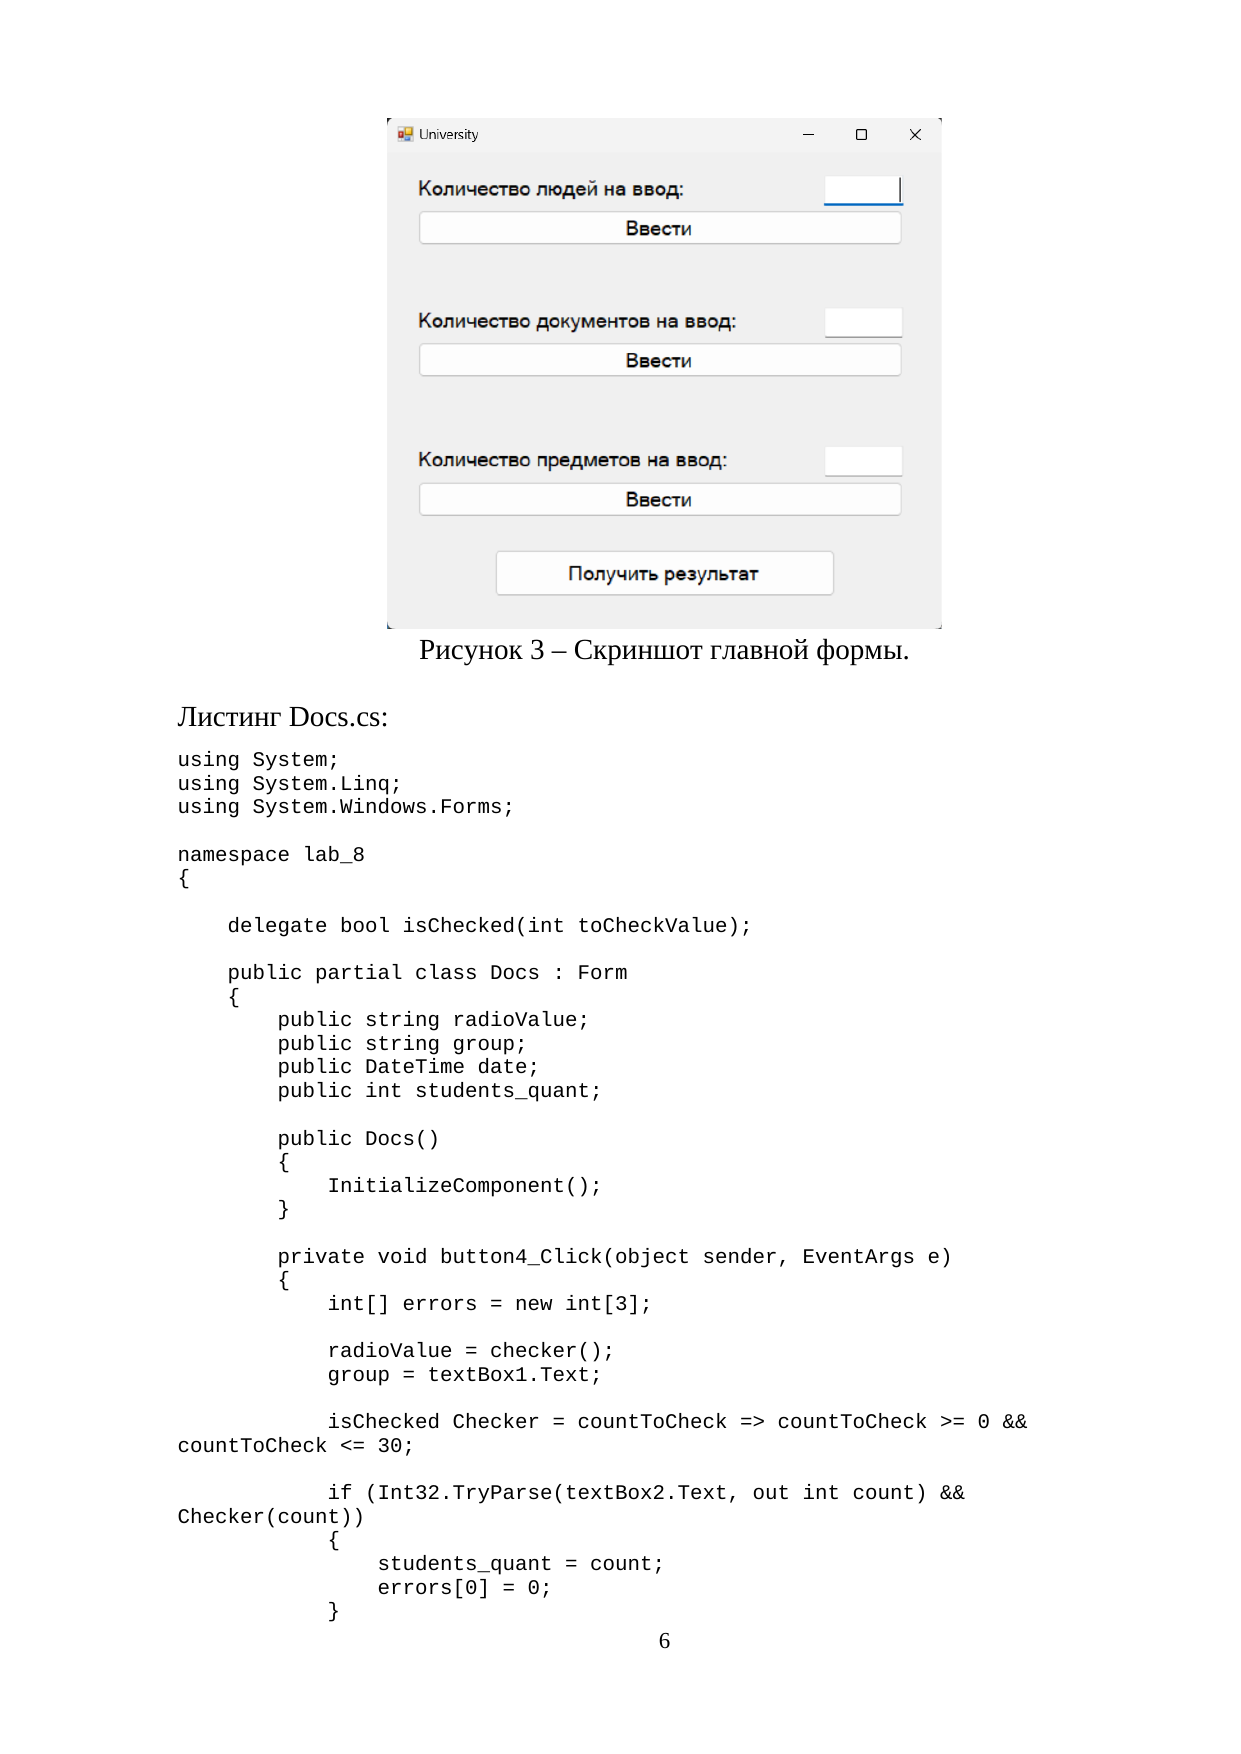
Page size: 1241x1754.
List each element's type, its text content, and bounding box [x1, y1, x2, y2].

text private void button4_Click(object sender, EventArgs e) [177, 1246, 1152, 1269]
text if (Int32.TryParse(textBox2.Text, out int count) && Checker(count)) [177, 1482, 1152, 1529]
text { [177, 1269, 1152, 1293]
text public Docs() [177, 1127, 1152, 1151]
text public partial class Docs : Form [177, 962, 1152, 986]
text public string radioValue; [177, 1009, 1152, 1033]
list Листинг Docs.cs: [177, 699, 1152, 732]
picture [387, 118, 942, 629]
text int[] errors = new int[3]; [177, 1293, 1152, 1317]
text public int students_quant; [177, 1080, 1152, 1104]
text using System.Linq; [177, 773, 1152, 796]
text group = textBox1.Text; [177, 1364, 1152, 1388]
text } [177, 1600, 1152, 1624]
text delegate bool isChecked(int toCheckValue); [177, 915, 1152, 938]
text using System.Windows.Forms; [177, 796, 1152, 820]
text namespace lab_8 [177, 844, 1152, 867]
text public string group; [177, 1033, 1152, 1057]
text InitializeComponent(); [177, 1175, 1152, 1198]
text { [177, 1529, 1152, 1553]
text { [177, 986, 1152, 1009]
text } [177, 1198, 1152, 1222]
text Рисунок 3 – Скриншот главной формы. [177, 632, 1152, 665]
text public DateTime date; [177, 1057, 1152, 1080]
text radioValue = checker(); [177, 1340, 1152, 1364]
text students_quant = count; [177, 1553, 1152, 1577]
text { [177, 867, 1152, 891]
text errors[0] = 0; [177, 1577, 1152, 1600]
text { [177, 1151, 1152, 1175]
text isChecked Checker = countToCheck => countToCheck >= 0 && countToCheck <= 30; [177, 1411, 1152, 1458]
text using System; [177, 749, 1152, 773]
